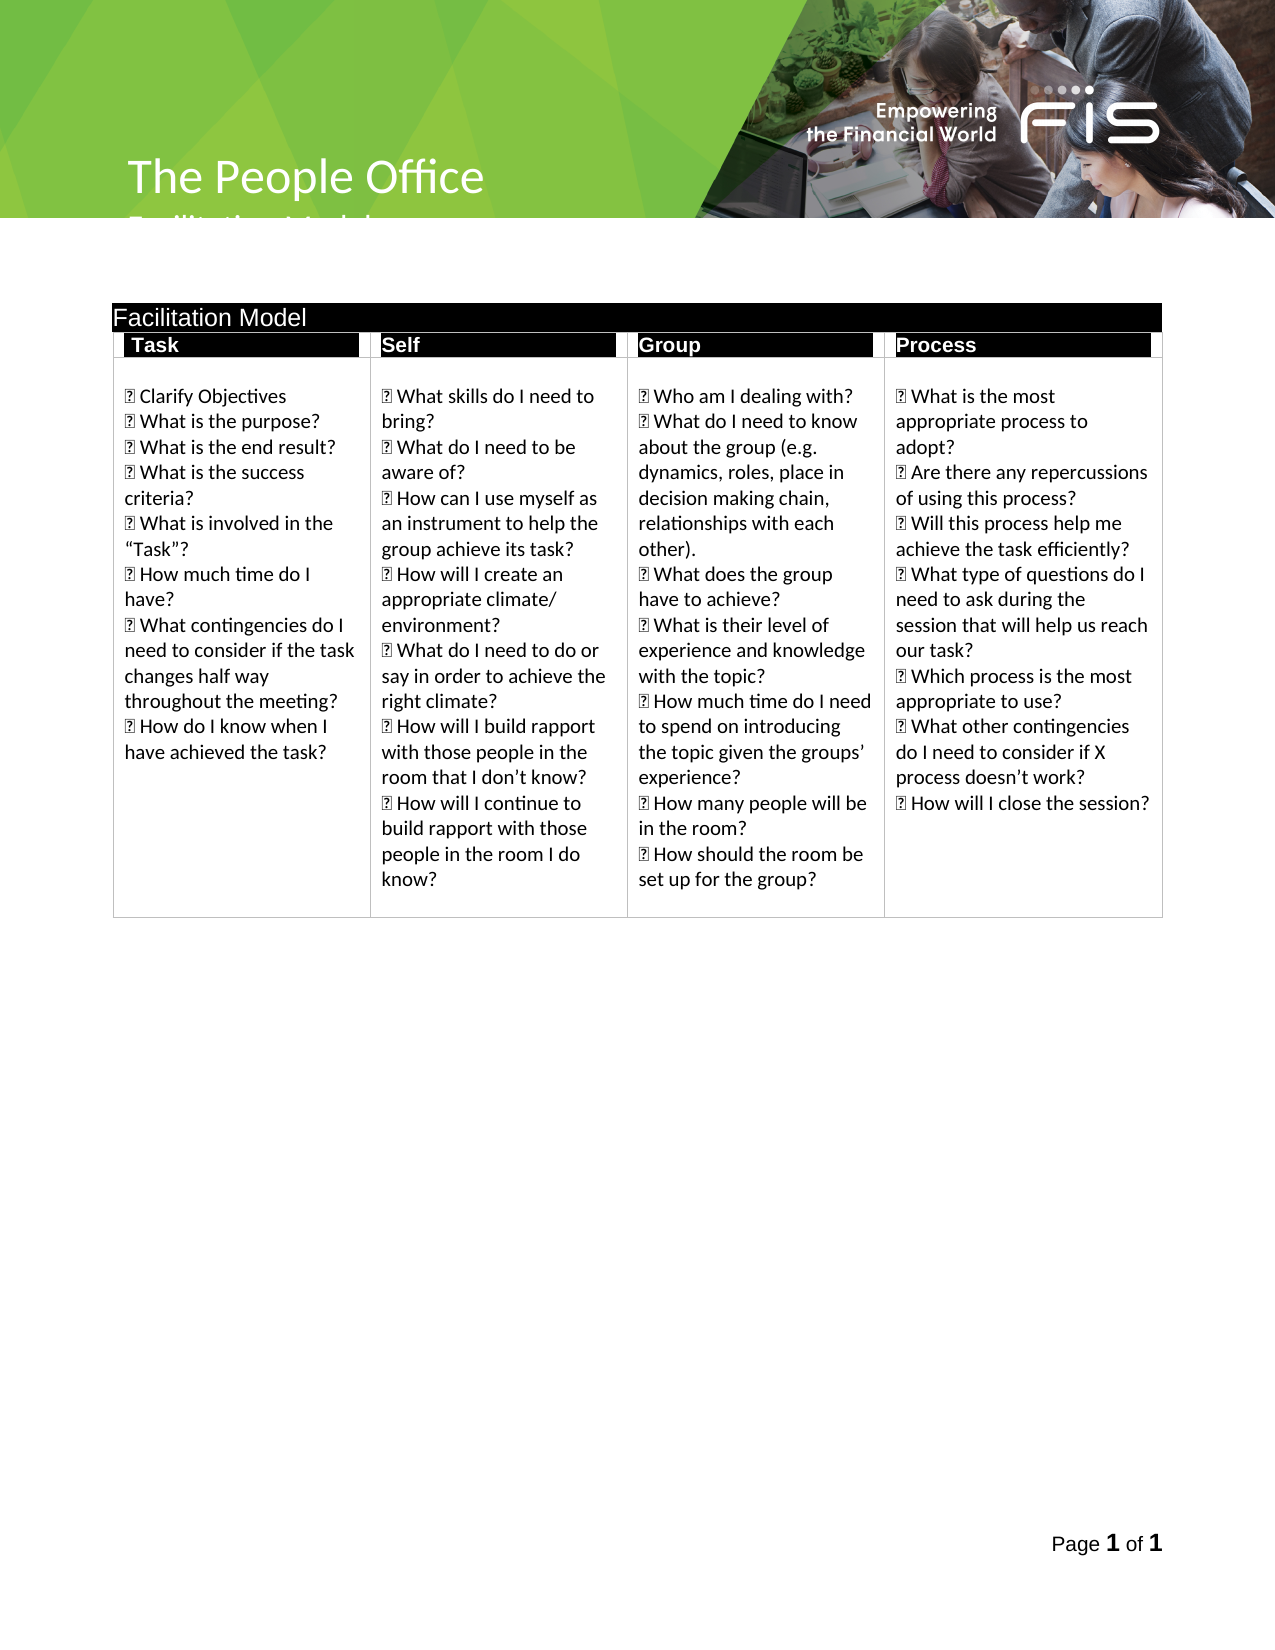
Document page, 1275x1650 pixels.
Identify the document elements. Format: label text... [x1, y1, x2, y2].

text Facilitation Model [112, 303, 1162, 332]
table_cell  Clarify Objectives  What is the purpose?  What is the end result?  What is the success criteria?  What is involved in the “Task”?  How much time do I have?  What contingencies do I need to consider if the task changes half way throughout the meeting?  How do I know when I have achieved the task? [114, 358, 370, 917]
table_cell  What skills do I need to bring?  What do I need to be aware of?  How can I use myself as an instrument to help the group achieve its task?  How will I create an appropriate climate/ environment?  What do I need to do or say in order to achieve the right climate?  How will I build rapport with those people in the room that I don’t know?  How will I continue to build rapport with those people in the room I do know? [371, 358, 627, 917]
table_cell  What is the most appropriate process to adopt?  Are there any repercussions of using this process?  Will this process help me achieve the task efficiently?  What type of questions do I need to ask during the session that will help us reach our task?  Which process is the most appropriate to use?  What other contingencies do I need to consider if X process doesn’t work?  How will I close the session? [885, 358, 1162, 917]
table_cell  Who am I dealing with?  What do I need to know about the group (e.g. dynamics, roles, place in decision making chain, relationships with each other).  What does the group have to achieve?  What is their level of experience and knowledge with the topic?  How much time do I need to spend on introducing the topic given the groups’ experience?  How many people will be in the room?  How should the room be set up for the group? [628, 358, 884, 917]
picture [0, 0, 1275, 218]
